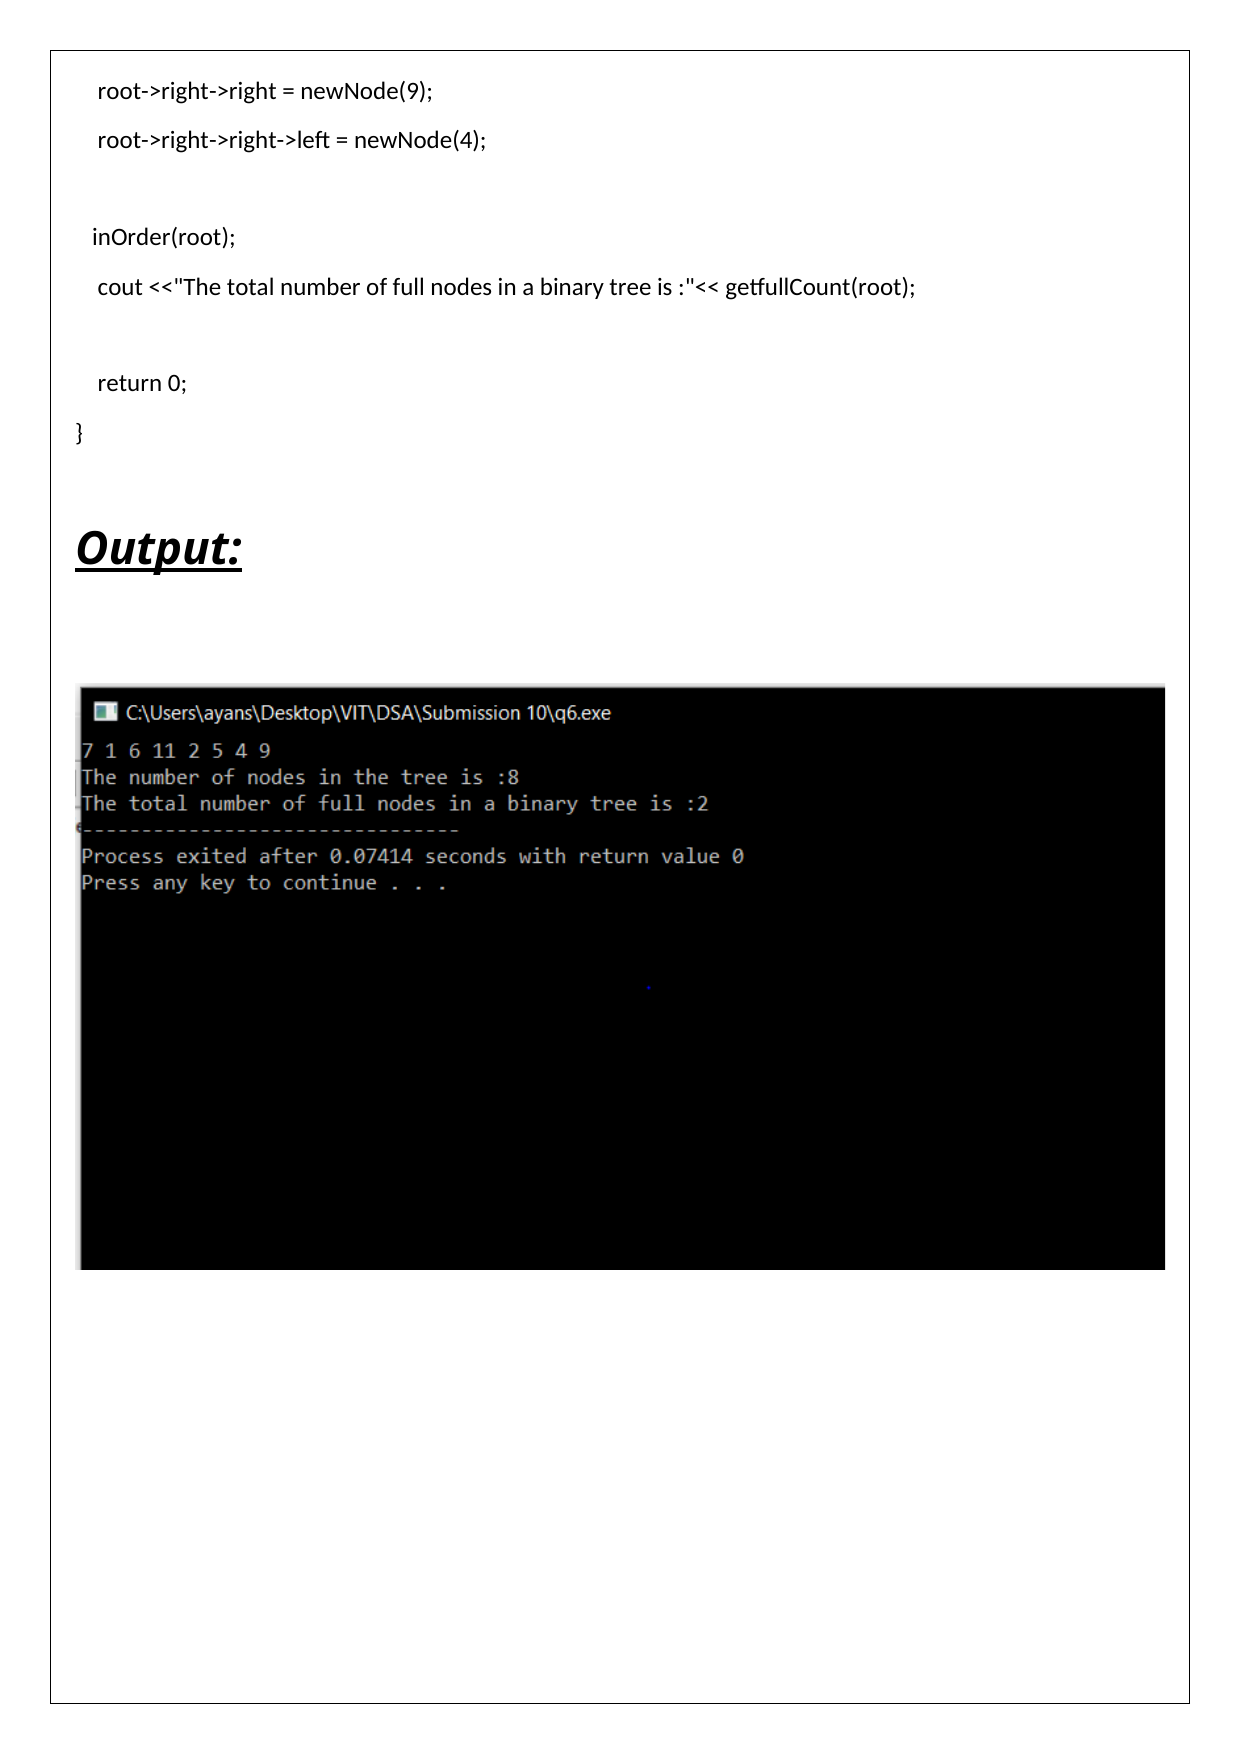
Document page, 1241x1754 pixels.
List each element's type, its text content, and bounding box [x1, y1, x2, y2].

text } [75, 417, 1165, 447]
text Output: [75, 516, 1165, 578]
text root->right->right->left = newNode(4); [75, 124, 1165, 155]
text root->right->right = newNode(9); [75, 75, 1165, 106]
text cout <<"The total number of full nodes in a binary tree is :"<< getfullCount(root); [75, 271, 1165, 301]
text return 0; [75, 367, 1165, 398]
text inOrder(root); [75, 221, 1165, 252]
picture [75, 683, 1166, 1270]
